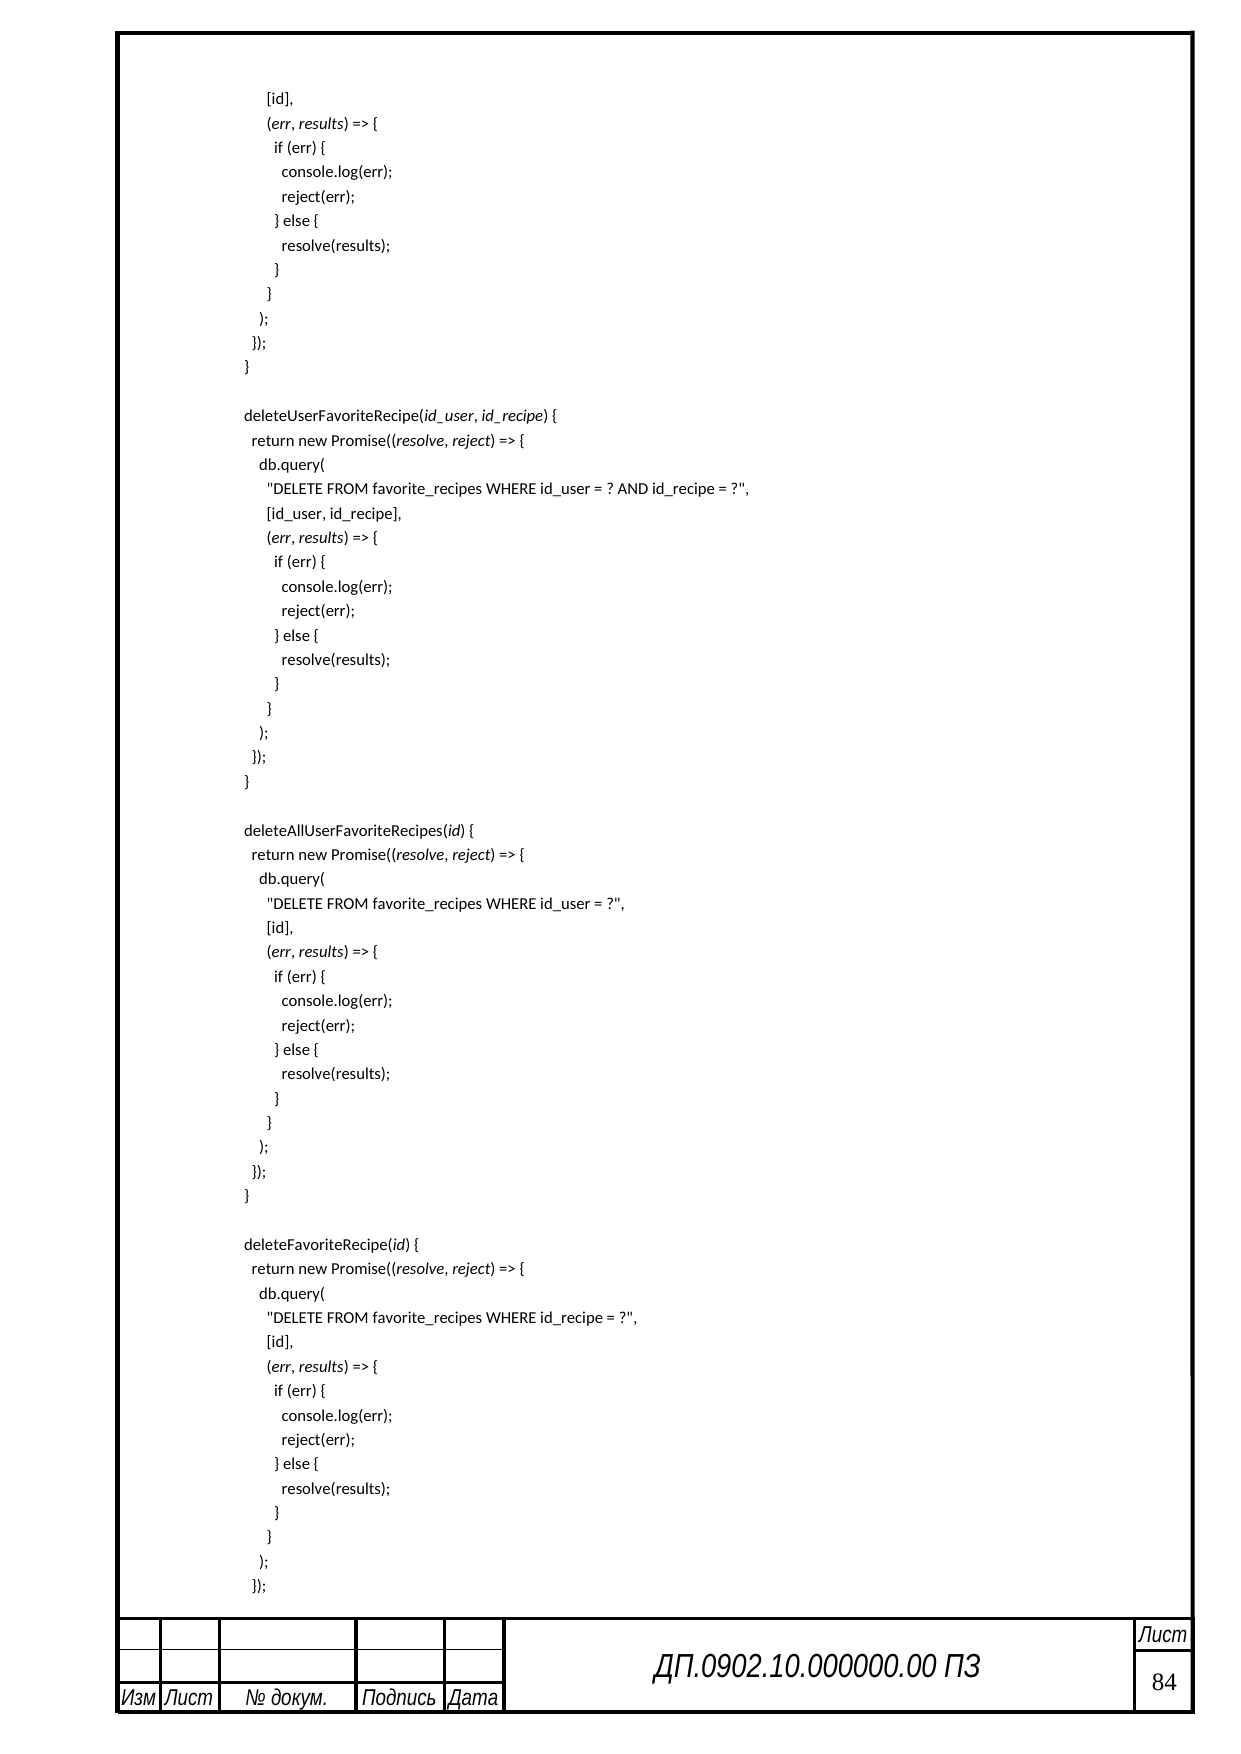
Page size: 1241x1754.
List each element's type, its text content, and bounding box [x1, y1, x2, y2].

text } [148, 771, 1164, 791]
text } else { [148, 1454, 1164, 1474]
text db.query( [148, 869, 1164, 889]
text console.log(err); [148, 1405, 1164, 1425]
text if (err) { [148, 966, 1164, 986]
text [148, 430, 1164, 450]
text reject(err); [148, 186, 1164, 206]
text "DELETE FROM favorite_recipes WHERE id_recipe = ?", [148, 1307, 1164, 1328]
text } [148, 674, 1164, 694]
text if (err) { [148, 552, 1164, 572]
text db.query( [148, 454, 1164, 474]
text ); [148, 308, 1164, 328]
text [id], [148, 1332, 1164, 1352]
text db.query( [148, 1283, 1164, 1303]
text } [148, 1527, 1164, 1547]
text } [148, 1112, 1164, 1133]
text if (err) { [148, 1381, 1164, 1401]
text (err, results) => { [148, 1356, 1164, 1376]
text return new Promise((resolve, reject) => { [148, 1259, 1164, 1279]
text } [148, 698, 1164, 718]
text "DELETE FROM favorite_recipes WHERE id_user = ? AND id_recipe = ?", [148, 479, 1164, 499]
text if (err) { [148, 137, 1164, 158]
text ); [148, 1137, 1164, 1157]
text reject(err); [148, 1015, 1164, 1035]
text } else { [148, 625, 1164, 645]
text }); [148, 1161, 1164, 1181]
text } [148, 284, 1164, 304]
text deleteAllUserFavoriteRecipes(id) { [148, 820, 1164, 840]
text console.log(err); [148, 576, 1164, 596]
text reject(err); [148, 601, 1164, 621]
text } [148, 357, 1164, 377]
text [id], [148, 917, 1164, 938]
text } else { [148, 1039, 1164, 1059]
text (err, results) => { [148, 113, 1164, 133]
text resolve(results); [148, 1064, 1164, 1084]
text }); [148, 747, 1164, 767]
text (err, results) => { [148, 527, 1164, 548]
text (err, results) => { [148, 942, 1164, 962]
text }); [148, 332, 1164, 353]
text } else { [148, 211, 1164, 231]
text deleteUserFavoriteRecipe(id_user, id_recipe) { [148, 406, 1164, 426]
text [id], [148, 89, 1164, 109]
text console.log(err); [148, 991, 1164, 1011]
text } [148, 259, 1164, 279]
text } [148, 1502, 1164, 1523]
text deleteFavoriteRecipe(id) { [148, 1234, 1164, 1254]
text resolve(results); [148, 1478, 1164, 1498]
text ); [148, 1551, 1164, 1571]
text }); [148, 1576, 1164, 1596]
text ); [148, 722, 1164, 743]
text return new Promise((resolve, reject) => { [148, 844, 1164, 864]
text resolve(results); [148, 235, 1164, 255]
text "DELETE FROM favorite_recipes WHERE id_user = ?", [148, 893, 1164, 913]
text resolve(results); [148, 649, 1164, 669]
text console.log(err); [148, 162, 1164, 182]
text [id_user, id_recipe], [148, 503, 1164, 523]
text } [148, 1186, 1164, 1206]
text reject(err); [148, 1429, 1164, 1449]
text } [148, 1088, 1164, 1108]
